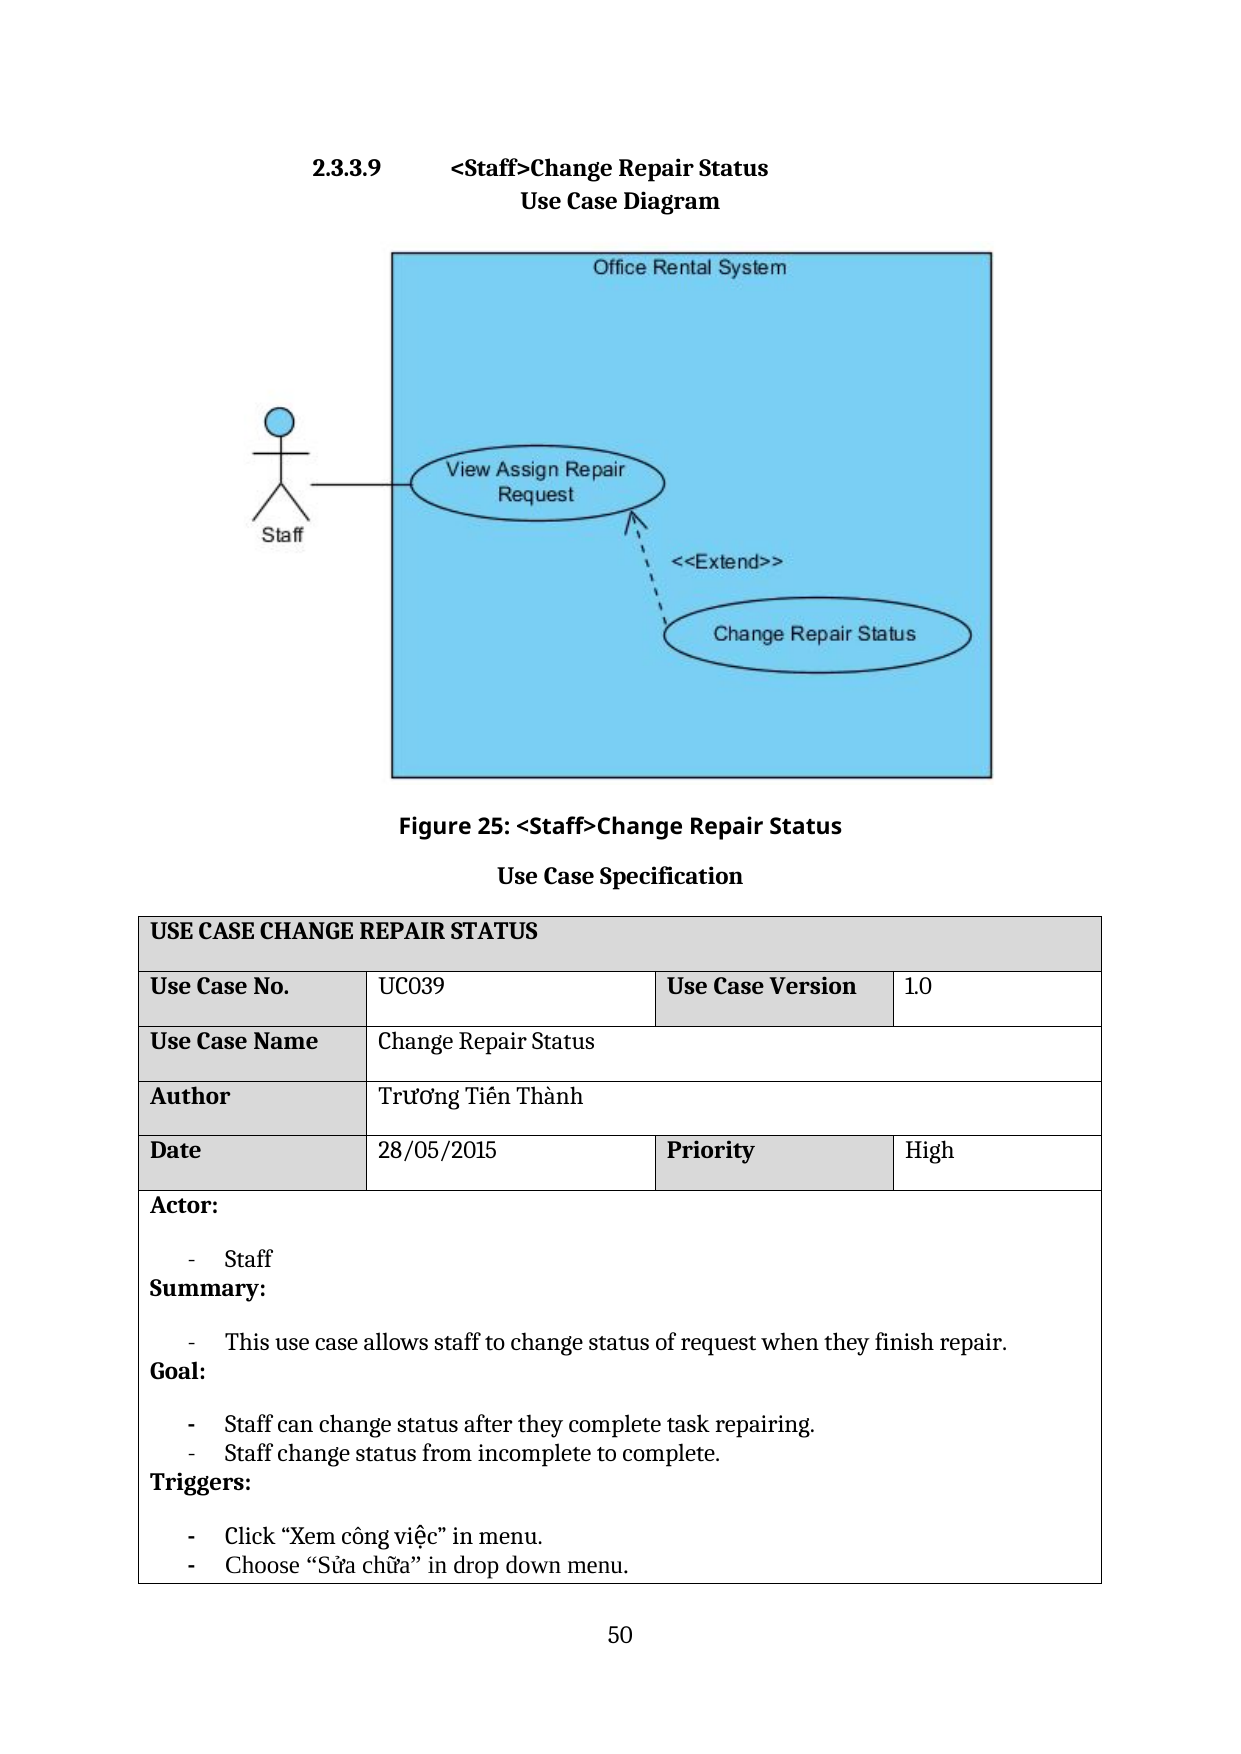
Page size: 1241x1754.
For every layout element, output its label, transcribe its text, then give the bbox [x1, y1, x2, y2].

table_cell 1.0 [894, 972, 1101, 1026]
table_cell Use Case Name [139, 1027, 366, 1081]
table_header USE CASE CHANGE REPAIR STATUS [139, 917, 1101, 971]
table_cell Use Case Version [656, 972, 893, 1026]
table_cell Date [139, 1136, 366, 1190]
table_cell UC039 [367, 972, 655, 1026]
table_cell Priority [656, 1136, 893, 1190]
table_cell Change Repair Status [367, 1027, 1101, 1081]
subtitle <Staff>Change Repair Status [312, 154, 1090, 183]
text Use Case Specification [150, 862, 1090, 891]
table_cell High [894, 1136, 1101, 1190]
table_cell Trương Tiến Thành [367, 1082, 1101, 1135]
picture [243, 241, 997, 785]
text Use Case Diagram [150, 187, 1090, 216]
table_cell Use Case No. [139, 972, 366, 1026]
table_cell 28/05/2015 [367, 1136, 655, 1190]
table_cell Author [139, 1082, 366, 1135]
